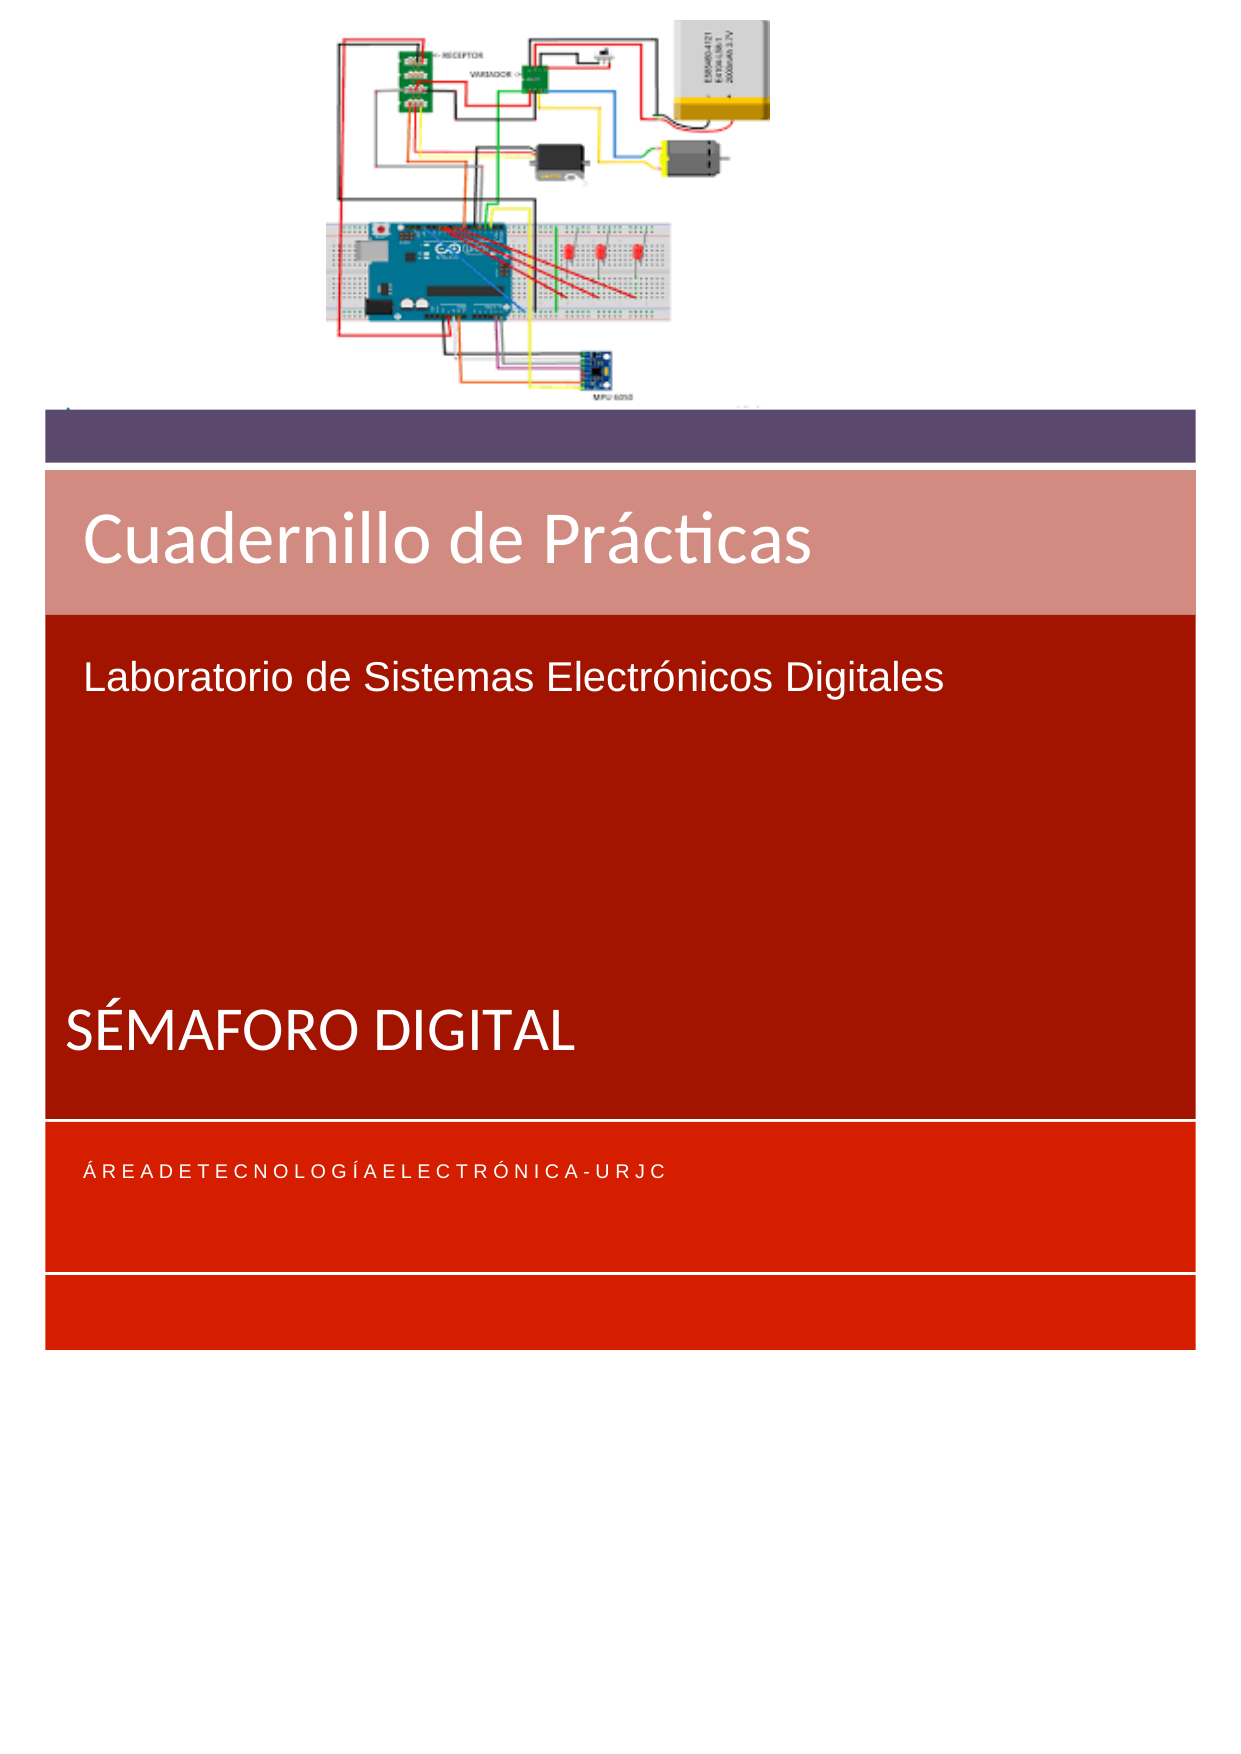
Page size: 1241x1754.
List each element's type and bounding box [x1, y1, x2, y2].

picture [45, 652, 1196, 1082]
picture [150, 20, 770, 408]
picture [45, 1159, 1196, 1235]
picture [45, 470, 1196, 614]
